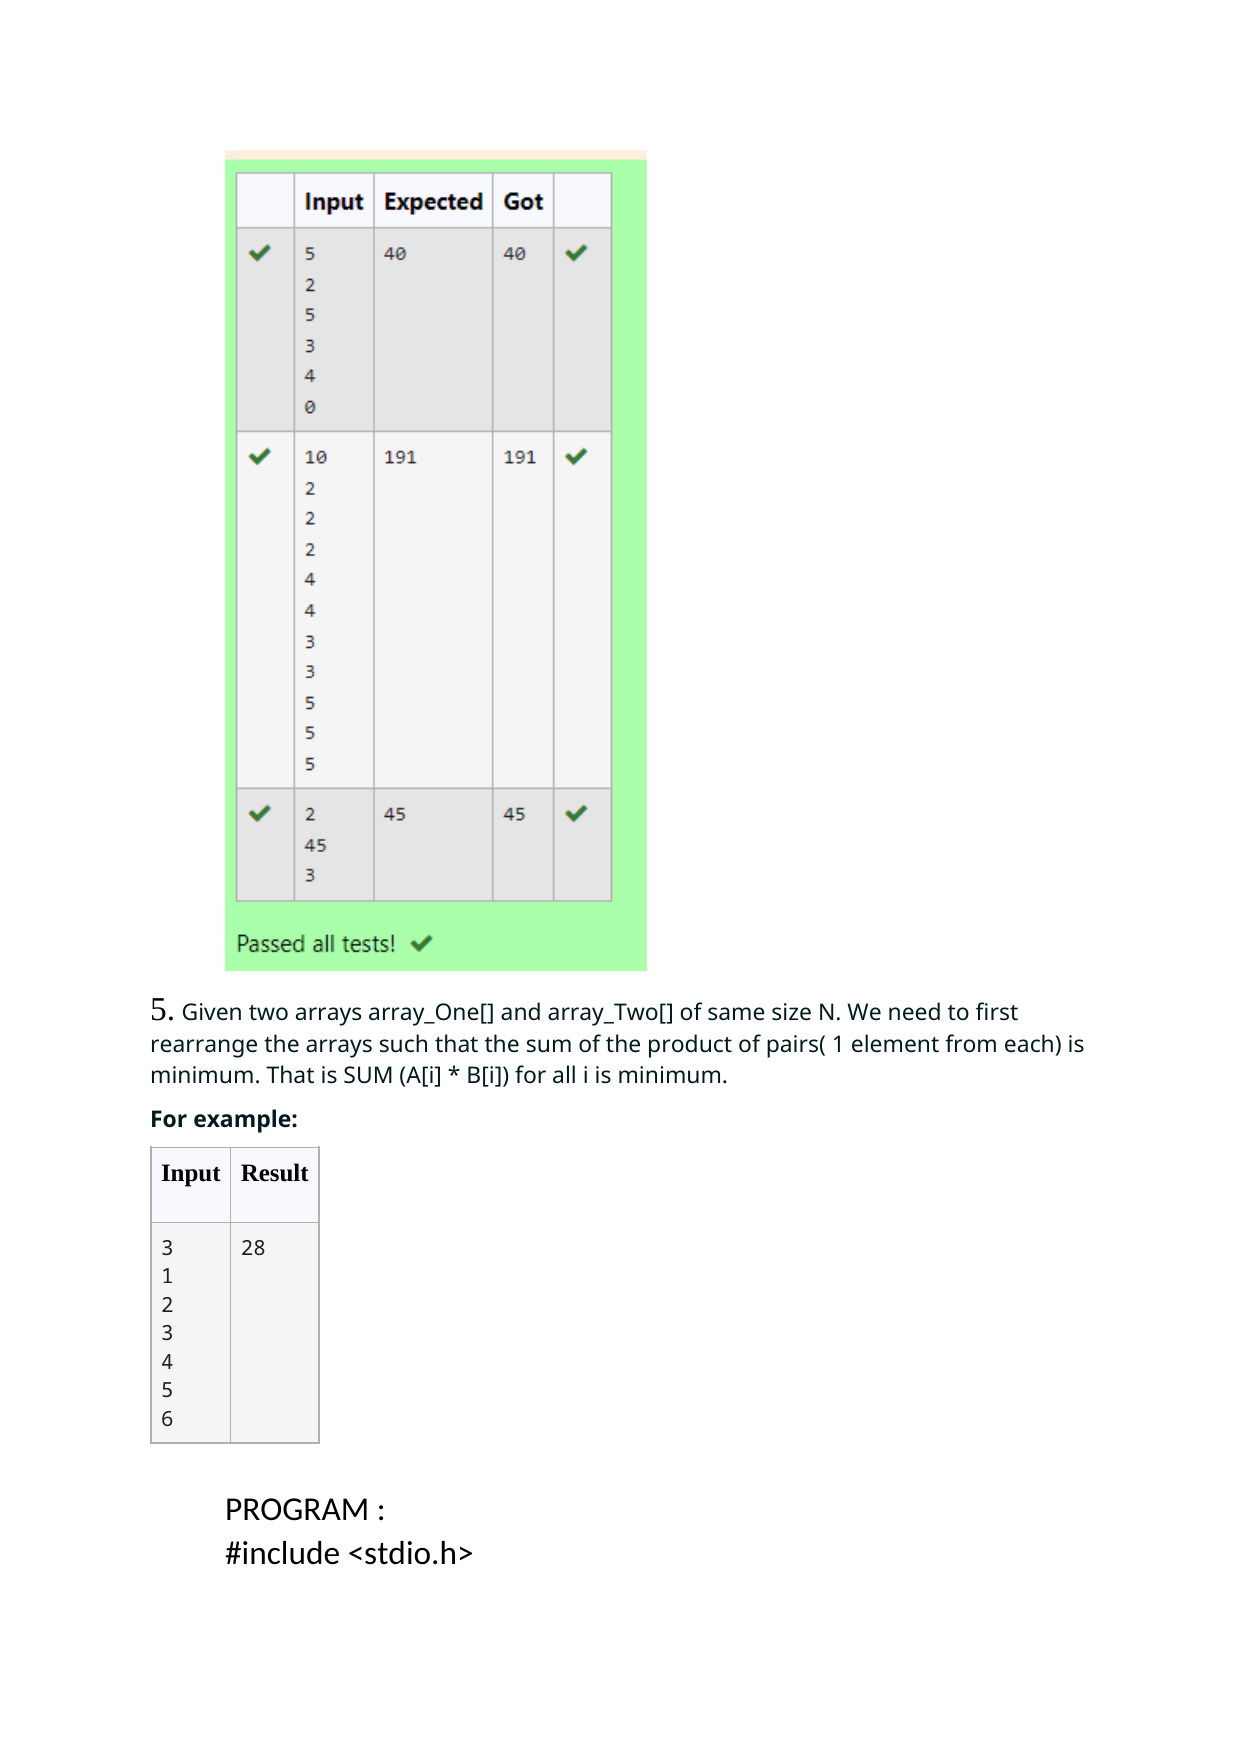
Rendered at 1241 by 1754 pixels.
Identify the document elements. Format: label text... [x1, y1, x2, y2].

table_header Input [152, 1148, 230, 1222]
text 5. Given two arrays array_One[] and array_Two[] of same size N. We need to first rearrange the arrays such that the sum of the product of pairs( 1 element from each) is minimum. That is SUM (A[i] * B[i]) for all i is minimum. [150, 989, 1090, 1090]
list PROGRAM : [225, 1488, 1090, 1528]
text For example: [150, 1103, 1090, 1134]
table_cell 28 [231, 1223, 318, 1442]
list #include <stdio.h> [225, 1532, 1090, 1572]
table_header Result [231, 1148, 318, 1222]
table_cell 3 1 2 3 4 5 6 [152, 1223, 230, 1442]
picture [225, 150, 647, 971]
